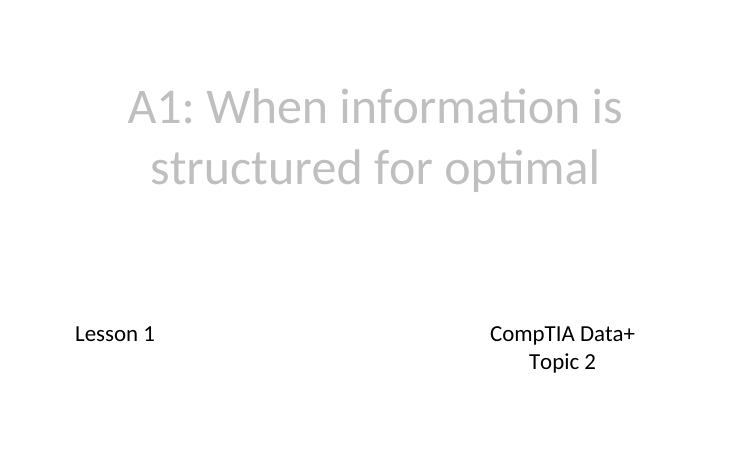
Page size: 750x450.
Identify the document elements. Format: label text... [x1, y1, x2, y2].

text A1: When information is structured for optimal storage and use within a program [75, 75, 675, 197]
